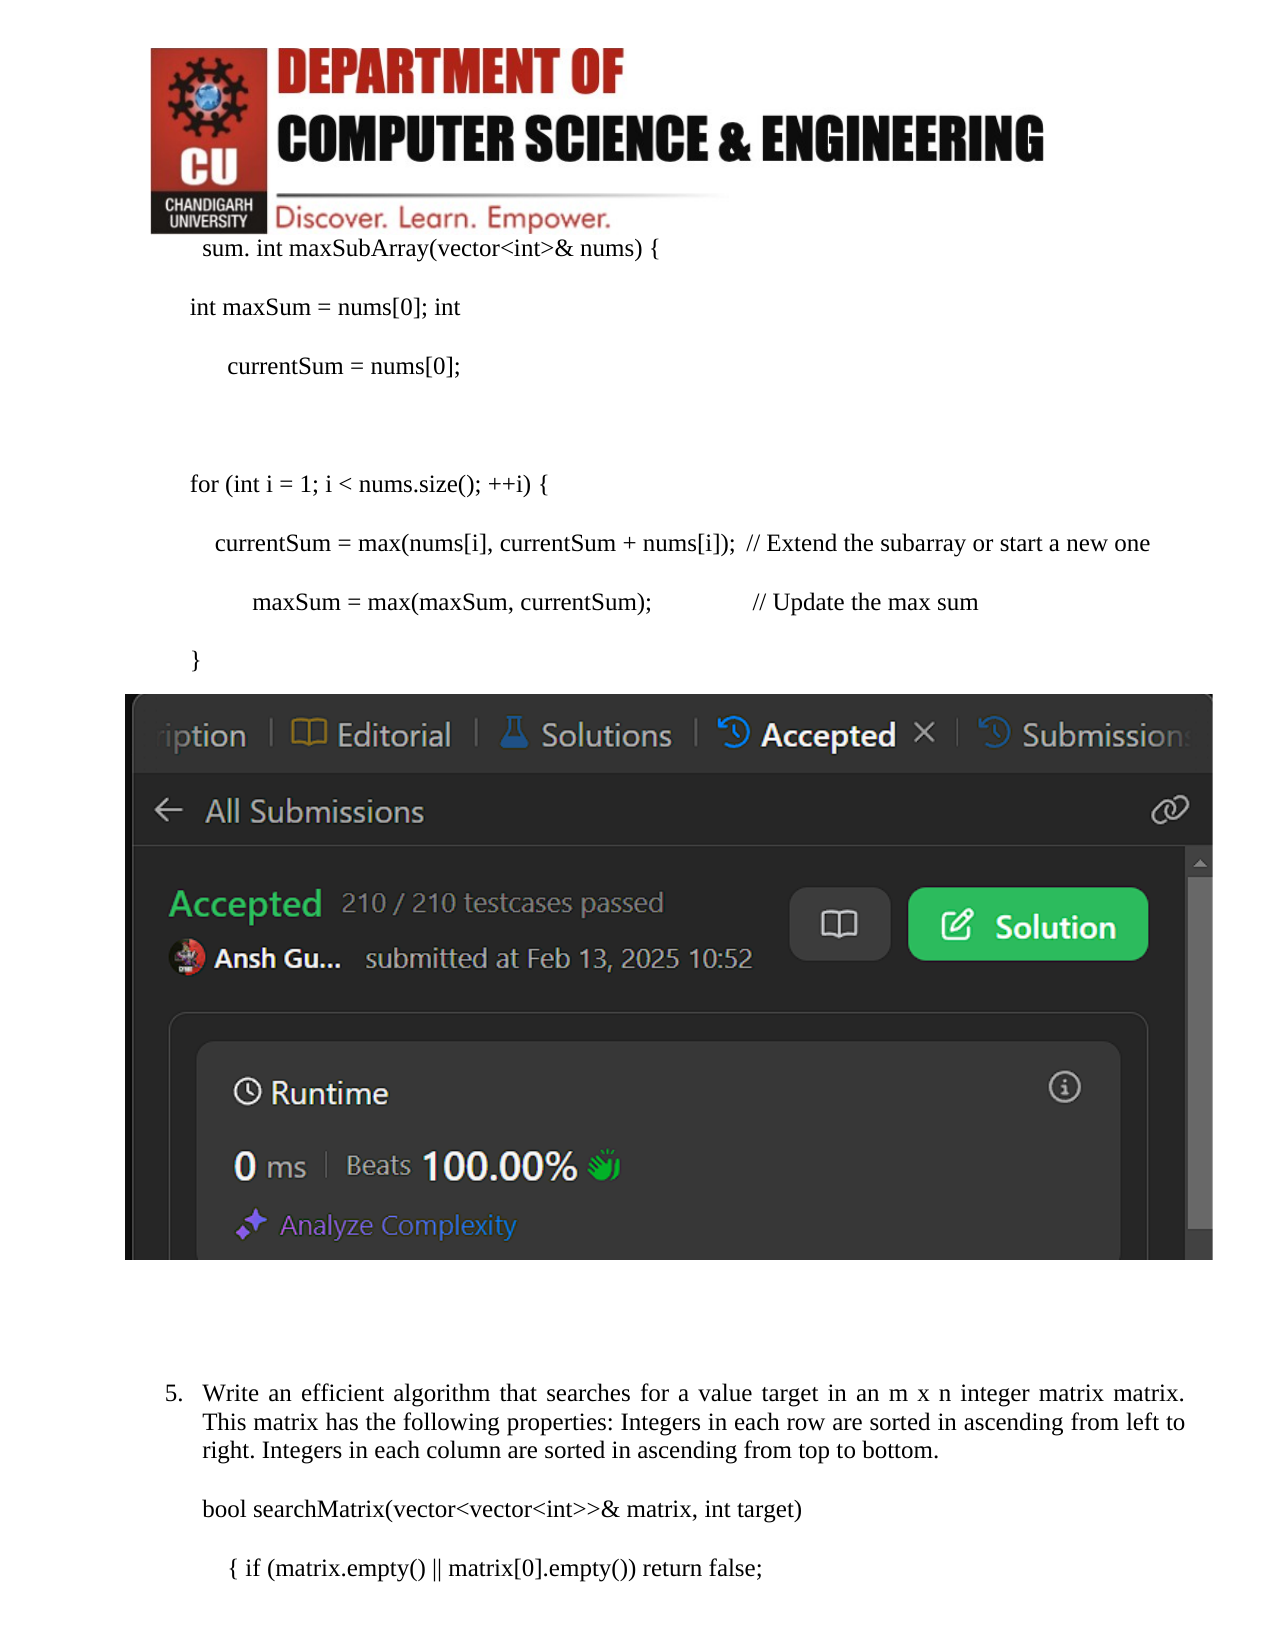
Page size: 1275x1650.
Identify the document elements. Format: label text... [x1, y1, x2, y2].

text } [189, 646, 1237, 674]
list Write an efficient algorithm that searches for a value target in an m x n integer matrix matrix. This matrix has the following properties: Integers in each row are sorted in ascending from left to right. Integers in each column are sorted in ascending from top to bottom. [164, 1378, 1186, 1464]
text currentSum = max(nums[i], currentSum + nums[i]); // Extend the subarray or start a new one maxSum = max(maxSum, currentSum); // Update the max sum [214, 528, 1190, 616]
text int maxSum = nums[0]; int currentSum = nums[0]; [189, 292, 493, 380]
picture [125, 694, 1213, 1260]
list Given an integer array nums, find the subarray with the largest sum, and return its sum. int maxSubArray(vector<int>& nums) { [164, 233, 1075, 262]
picture [150, 48, 1044, 235]
text for (int i = 1; i < nums.size(); ++i) { [189, 469, 1237, 498]
text bool searchMatrix(vector<vector<int>>& matrix, int target) { if (matrix.empty() || matrix[0].empty()) return false; [202, 1494, 829, 1582]
